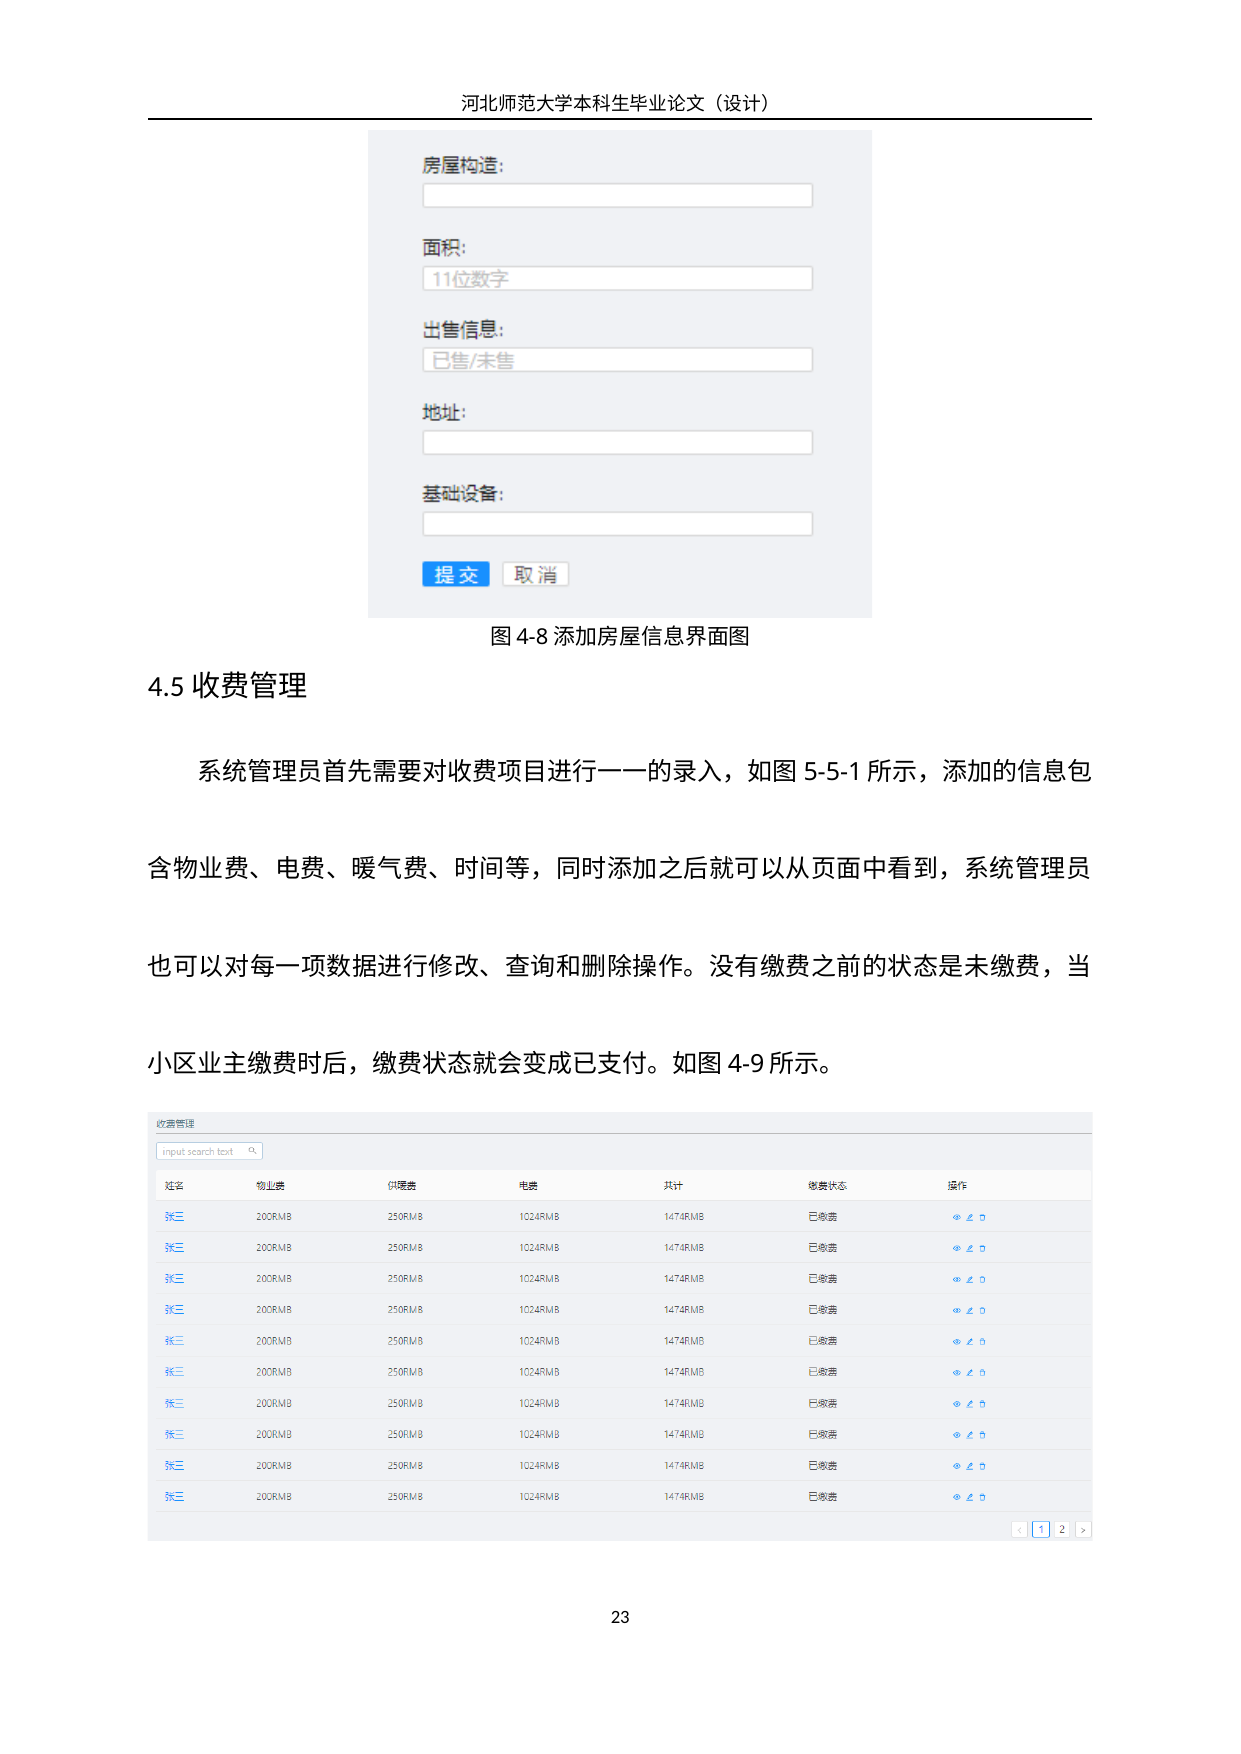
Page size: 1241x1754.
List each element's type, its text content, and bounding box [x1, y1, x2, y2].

picture [368, 130, 873, 618]
text 图4-8 添加房屋信息界面图 [148, 618, 1092, 651]
picture [147, 1112, 1093, 1541]
text 系统管理员首先需要对收费项目进行一一的录入，如图5-5-1所示，添加的信息包含物业费、电费、暖气费、时间等，同时添加之后就可以从页面中看到，系统管理员也可以对每一项数据进行修改、查询和删除操作。没有缴费之前的状态是未缴费，当小区业主缴费时后，缴费状态就会变成已支付。如图4-9所示。 [148, 737, 1092, 1094]
subtitle 4.5 收费管理 [148, 651, 1092, 716]
